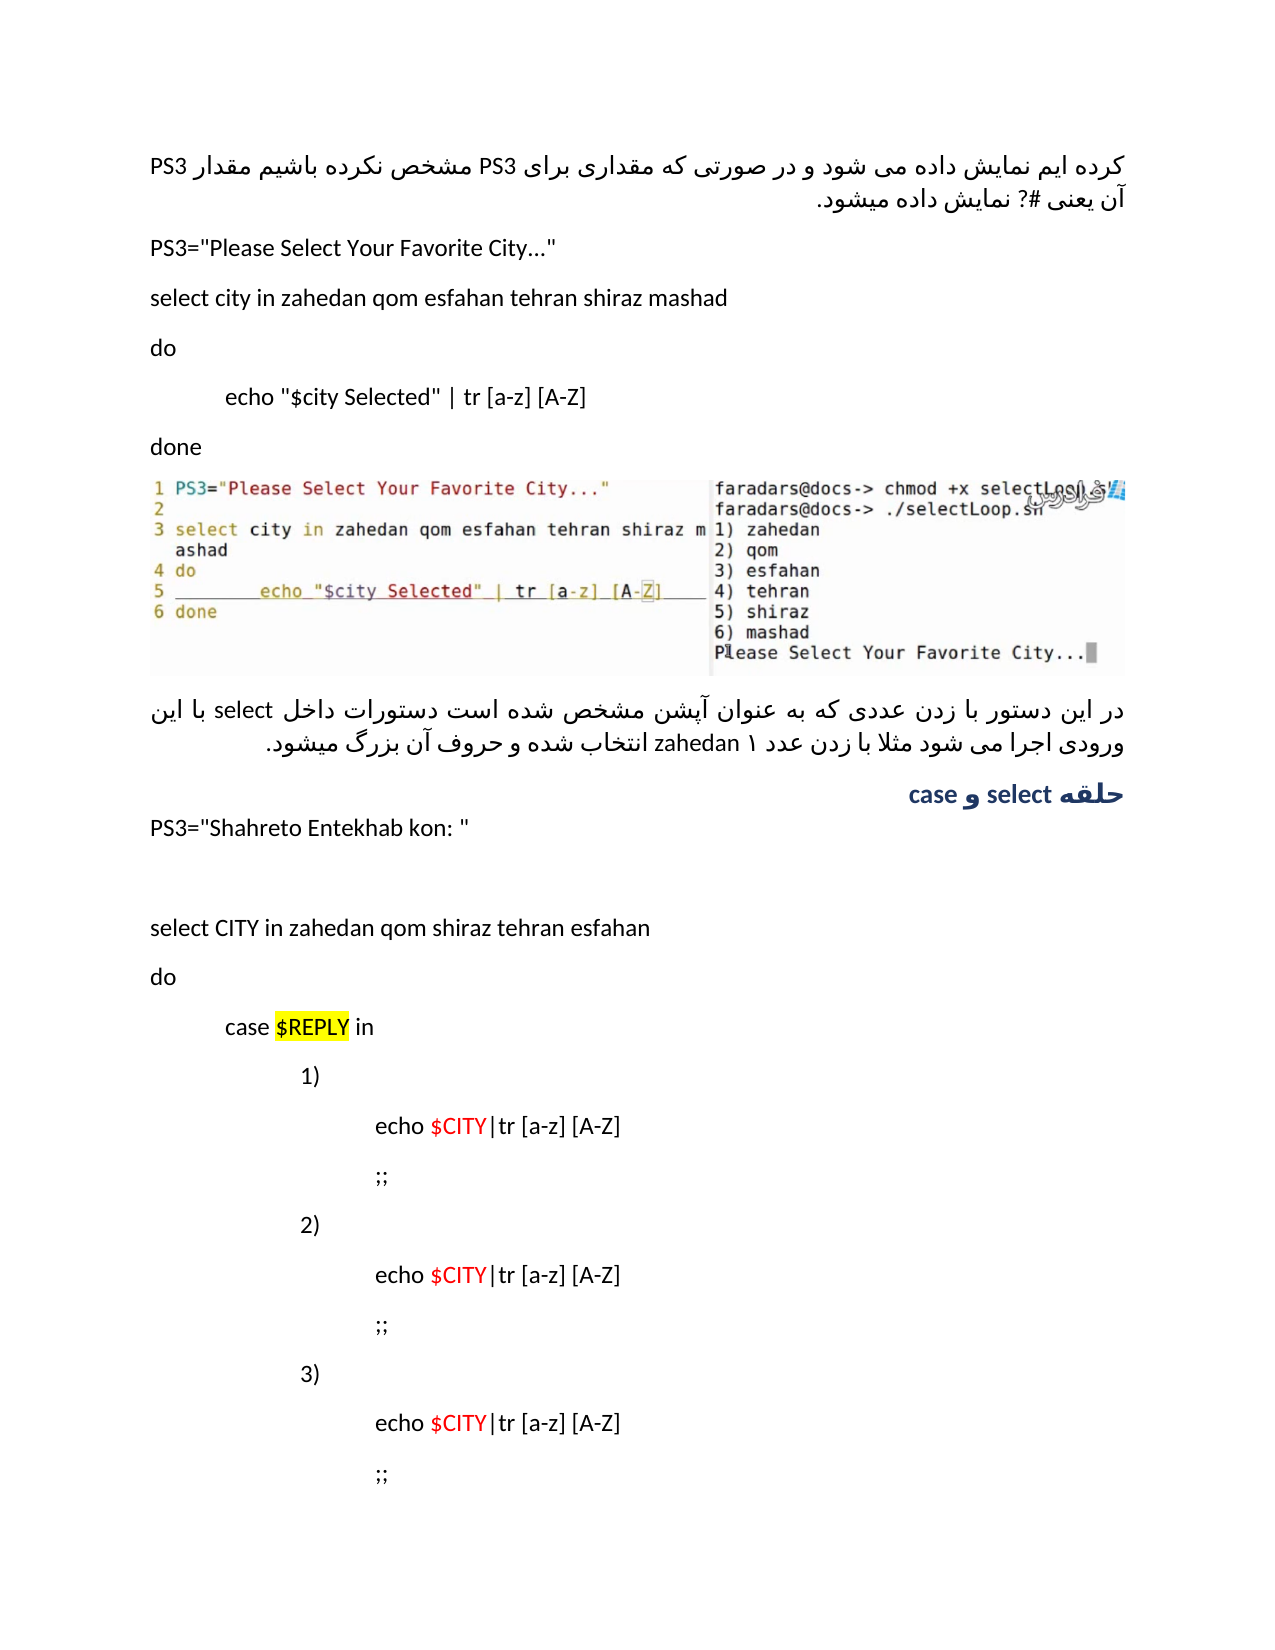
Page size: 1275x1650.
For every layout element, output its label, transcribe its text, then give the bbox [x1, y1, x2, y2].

text ;; [150, 1308, 1125, 1339]
text 3) [150, 1358, 1125, 1388]
text select city in zahedan qom esfahan tehran shiraz mashad [150, 282, 1125, 313]
text در این دستور با زدن عددی که به عنوان آپشن مشخص شده است دستورات داخل select با این ورودی اجرا می شود مثلا با زدن عدد ۱ zahedan انتخاب شده و حروف آن بزرگ میشود. [150, 694, 1125, 758]
text ;; [150, 1159, 1125, 1190]
text select CITY in zahedan qom shiraz tehran esfahan [150, 912, 1125, 942]
text PS3="Shahreto Entekhab kon: " [150, 812, 1125, 843]
text PS3="Please Select Your Favorite City..." [150, 232, 1125, 263]
text do [150, 961, 1125, 992]
text echo $CITY|tr [a-z] [A-Z] [150, 1110, 1125, 1141]
subtitle حلقه select و case [150, 777, 1125, 810]
text echo "$city Selected" | tr [a-z] [A-Z] [150, 381, 1125, 412]
text 2) [150, 1209, 1125, 1240]
text case $REPLY in [349, 1011, 1125, 1041]
picture [150, 480, 1125, 676]
text do [150, 332, 1125, 362]
text echo $CITY|tr [a-z] [A-Z] [150, 1407, 1125, 1438]
text case $REPLY in [150, 1011, 275, 1041]
text done [150, 431, 1125, 461]
text 1) [150, 1060, 1125, 1091]
text echo $CITY|tr [a-z] [A-Z] [150, 1259, 1125, 1289]
text ;; [150, 1457, 1125, 1488]
